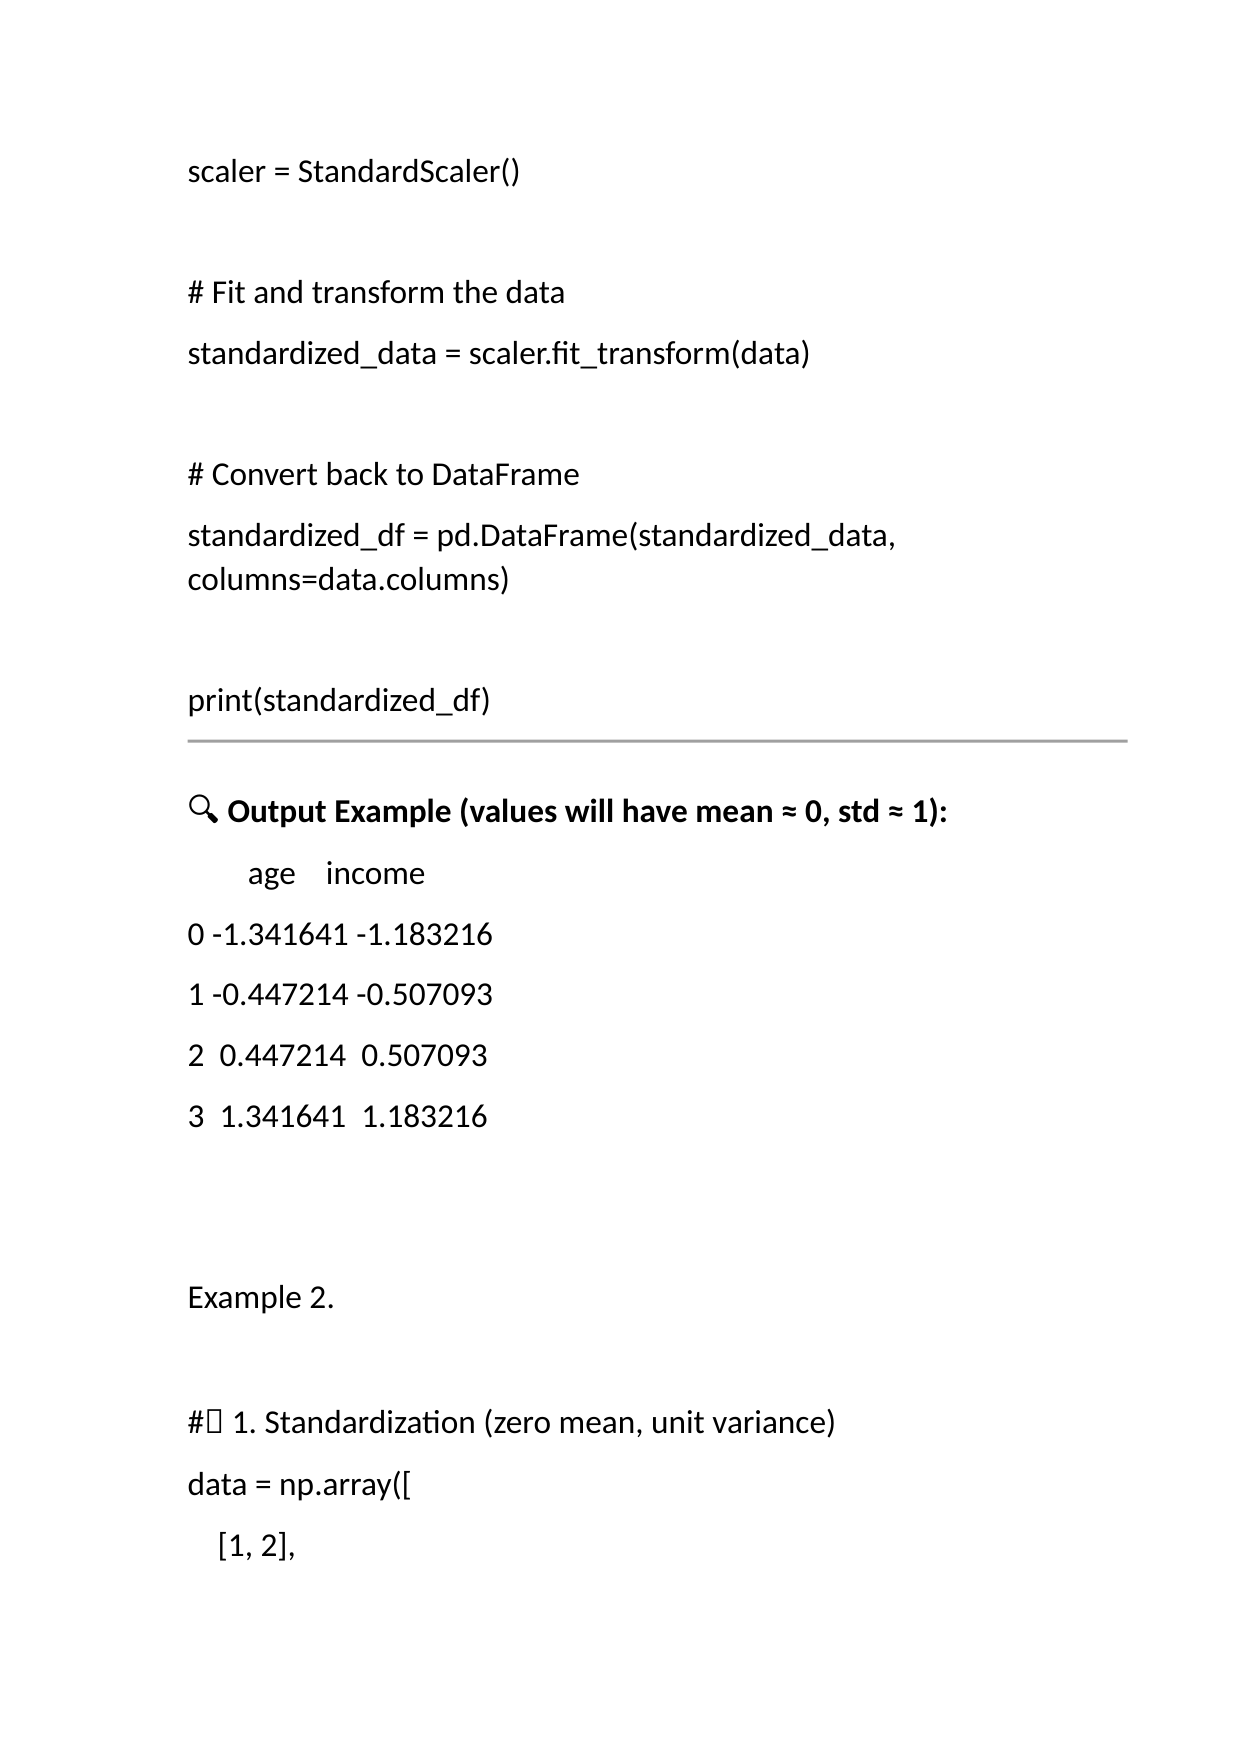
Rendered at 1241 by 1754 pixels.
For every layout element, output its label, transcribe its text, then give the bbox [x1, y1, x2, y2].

text 0 -1.341641 -1.183216 [187, 913, 1090, 953]
text # Convert back to DataFrame [187, 453, 1090, 494]
text # Fit and transform the data [187, 271, 1090, 312]
text 2 0.447214 0.507093 [187, 1034, 1090, 1075]
text #✅ 1. Standardization (zero mean, unit variance) [187, 1398, 1090, 1443]
text print(standardized_df) [187, 679, 1090, 720]
text standardized_df = pd.DataFrame(standardized_data, columns=data.columns) [187, 514, 1090, 598]
text standardized_data = scaler.fit_transform(data) [187, 332, 1090, 373]
text scaler = StandardScaler() [187, 150, 1090, 191]
text 3 1.341641 1.183216 [187, 1094, 1090, 1135]
text Example 2. [187, 1276, 1090, 1317]
text age income [187, 852, 1090, 893]
text 1 -0.447214 -0.507093 [187, 973, 1090, 1014]
text 🔍 Output Example (values will have mean ≈ 0, std ≈ 1): [187, 786, 1090, 832]
text [1, 2], [187, 1524, 1090, 1565]
text data = np.array([ [187, 1463, 1090, 1504]
